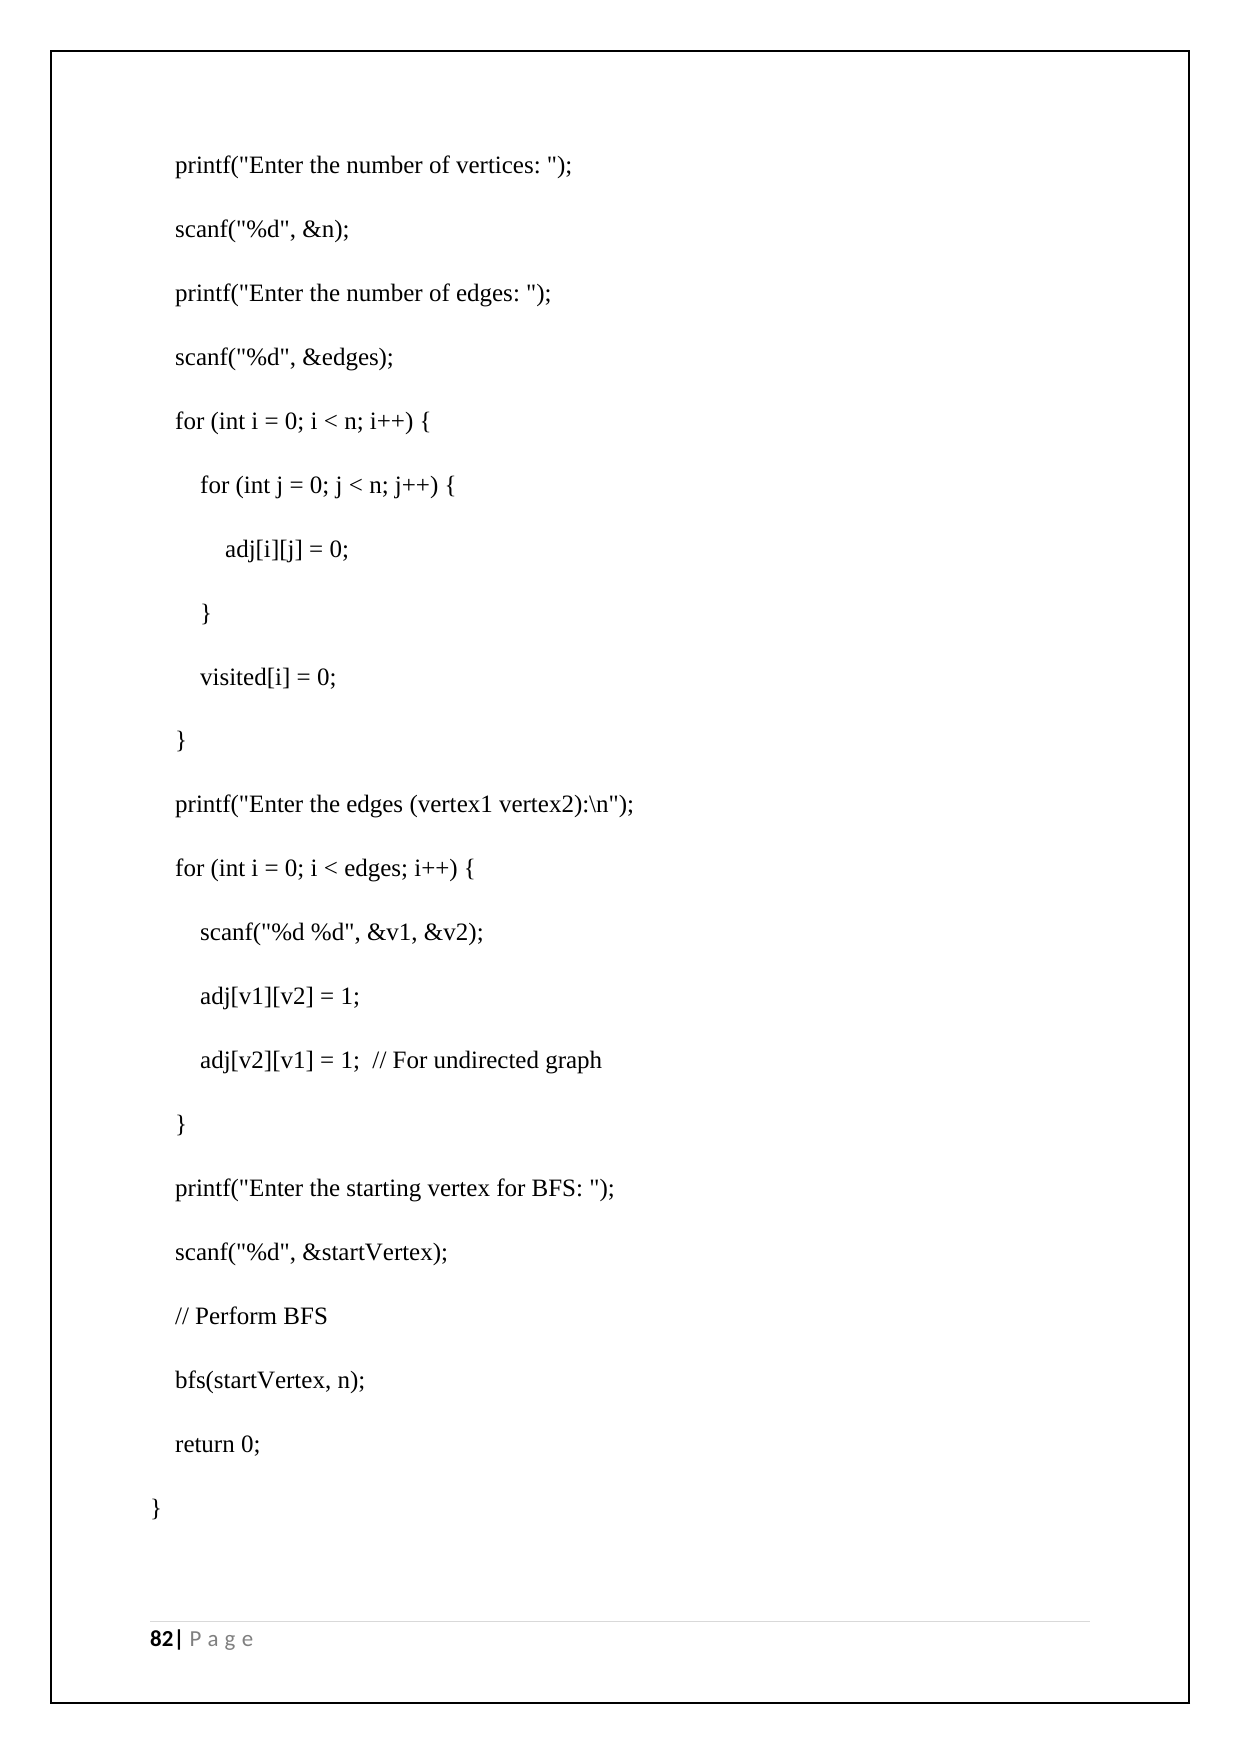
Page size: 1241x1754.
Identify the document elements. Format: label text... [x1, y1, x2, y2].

text } [150, 726, 1090, 754]
text return 0; [150, 1429, 1090, 1458]
text adj[v2][v1] = 1; // For undirected graph [150, 1045, 1090, 1074]
text for (int i = 0; i < n; i++) { [150, 406, 1090, 434]
text printf("Enter the number of vertices: "); [150, 150, 1090, 179]
text } [150, 598, 1090, 626]
text bfs(startVertex, n); [150, 1365, 1090, 1394]
text // Perform BFS [150, 1301, 1090, 1330]
text visited[i] = 0; [150, 662, 1090, 690]
text adj[v1][v2] = 1; [150, 981, 1090, 1010]
text printf("Enter the starting vertex for BFS: "); [150, 1173, 1090, 1202]
text scanf("%d %d", &v1, &v2); [150, 917, 1090, 946]
text for (int j = 0; j < n; j++) { [150, 470, 1090, 498]
text printf("Enter the number of edges: "); [150, 278, 1090, 307]
text scanf("%d", &n); [150, 214, 1090, 243]
text } [150, 1109, 1090, 1138]
text for (int i = 0; i < edges; i++) { [150, 853, 1090, 882]
text scanf("%d", &startVertex); [150, 1237, 1090, 1266]
text scanf("%d", &edges); [150, 342, 1090, 371]
text } [150, 1493, 1090, 1522]
text adj[i][j] = 0; [150, 534, 1090, 562]
text printf("Enter the edges (vertex1 vertex2):\n"); [150, 789, 1090, 818]
